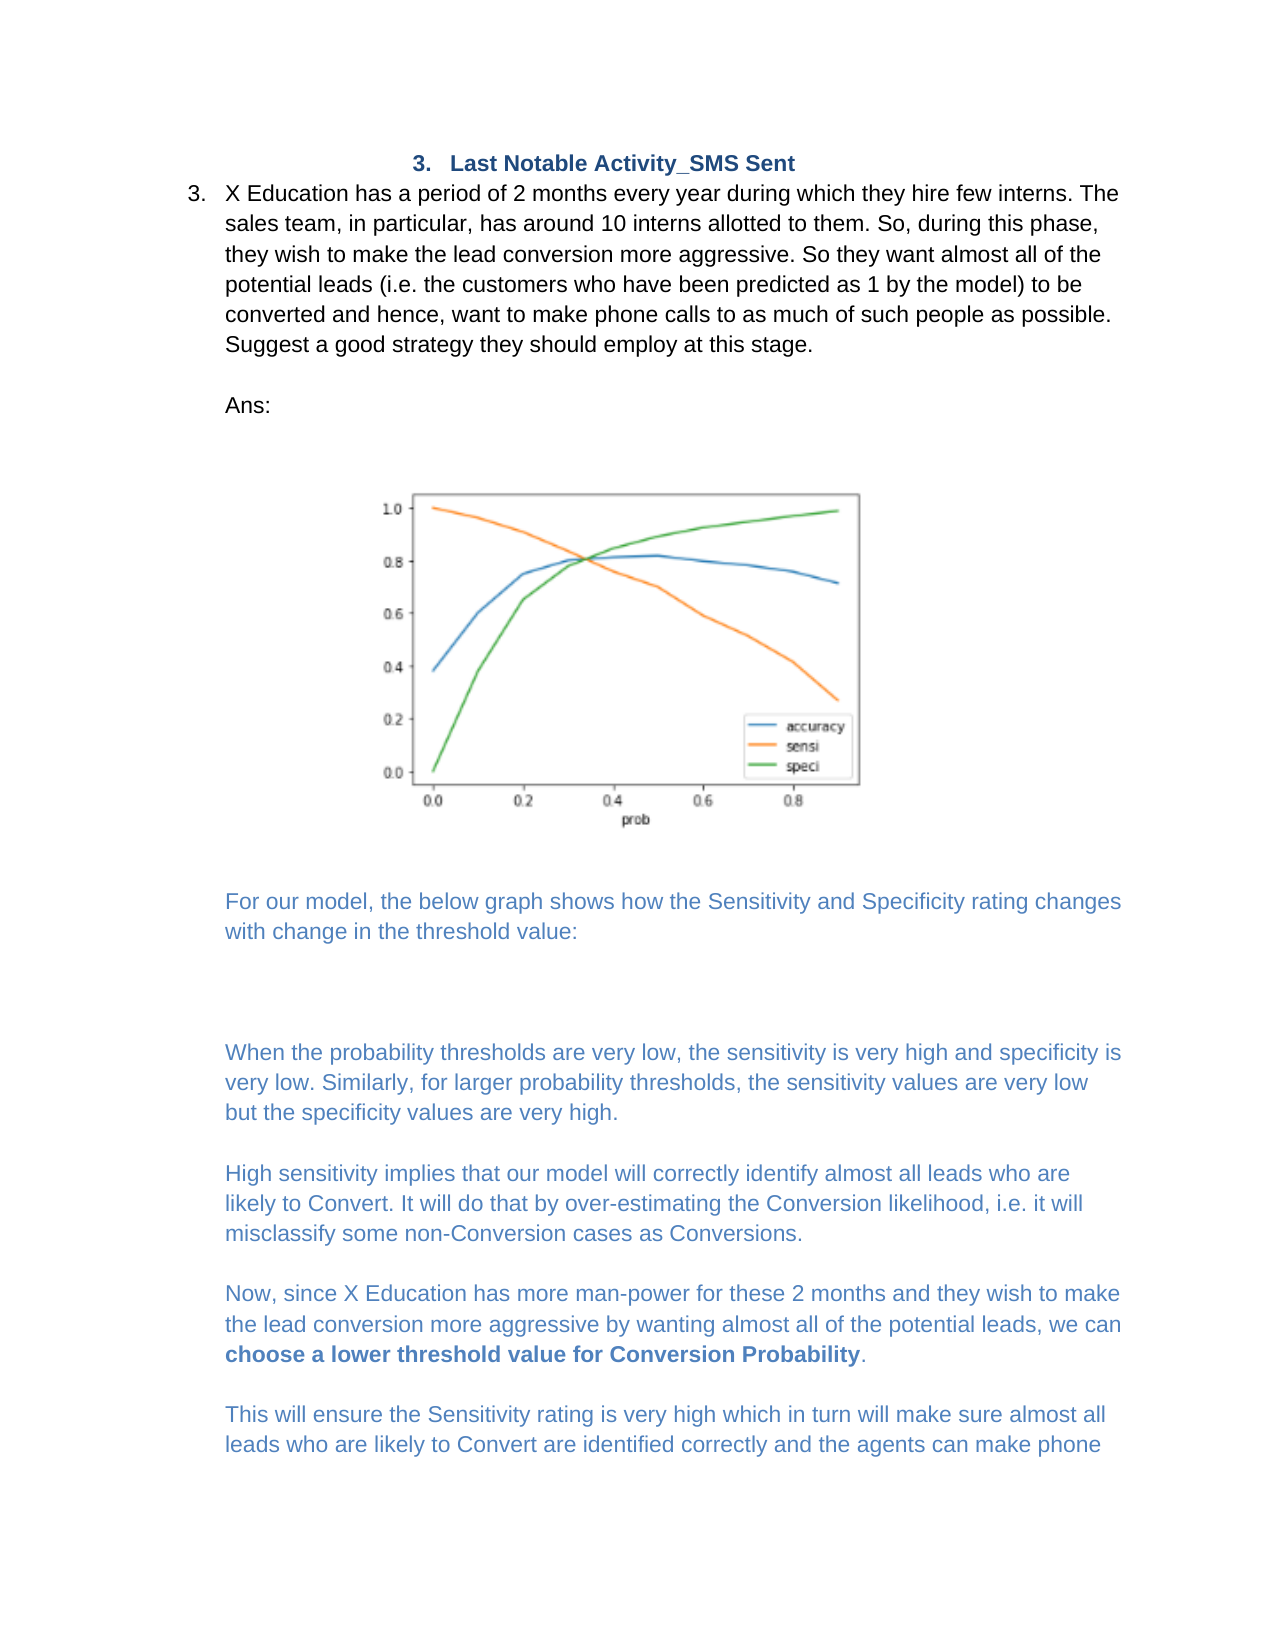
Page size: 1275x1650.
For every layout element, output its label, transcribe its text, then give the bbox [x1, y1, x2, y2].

text Now, since X Education has more man-power for these 2 months and they wish to make the lead conversion more aggressive by wanting almost all of the potential leads, we can choose a lower threshold value for Conversion Probability. [225, 1280, 1125, 1367]
list X Education has a period of 2 months every year during which they hire few interns. The sales team, in particular, has around 10 interns allotted to them. So, during this phase, they wish to make the lead conversion more aggressive. So they want almost all of the potential leads (i.e. the customers who have been predicted as 1 by the model) to be converted and hence, want to make phone calls to as much of such people as possible. Suggest a good strategy they should employ at this stage. [187, 180, 1125, 358]
text Ans: [225, 392, 1125, 418]
list Last Notable Activity_SMS Sent [412, 150, 1125, 176]
picture [336, 483, 937, 855]
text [225, 1401, 1125, 1458]
text High sensitivity implies that our model will correctly identify almost all leads who are likely to Convert. It will do that by over-estimating the Conversion likelihood, i.e. it will misclassify some non-Conversion cases as Conversions. [225, 1159, 1125, 1246]
text When the probability thresholds are very low, the sensitivity is very high and specificity is very low. Similarly, for larger probability thresholds, the sensitivity values are very low but the specificity values are very high. [225, 1039, 1125, 1126]
